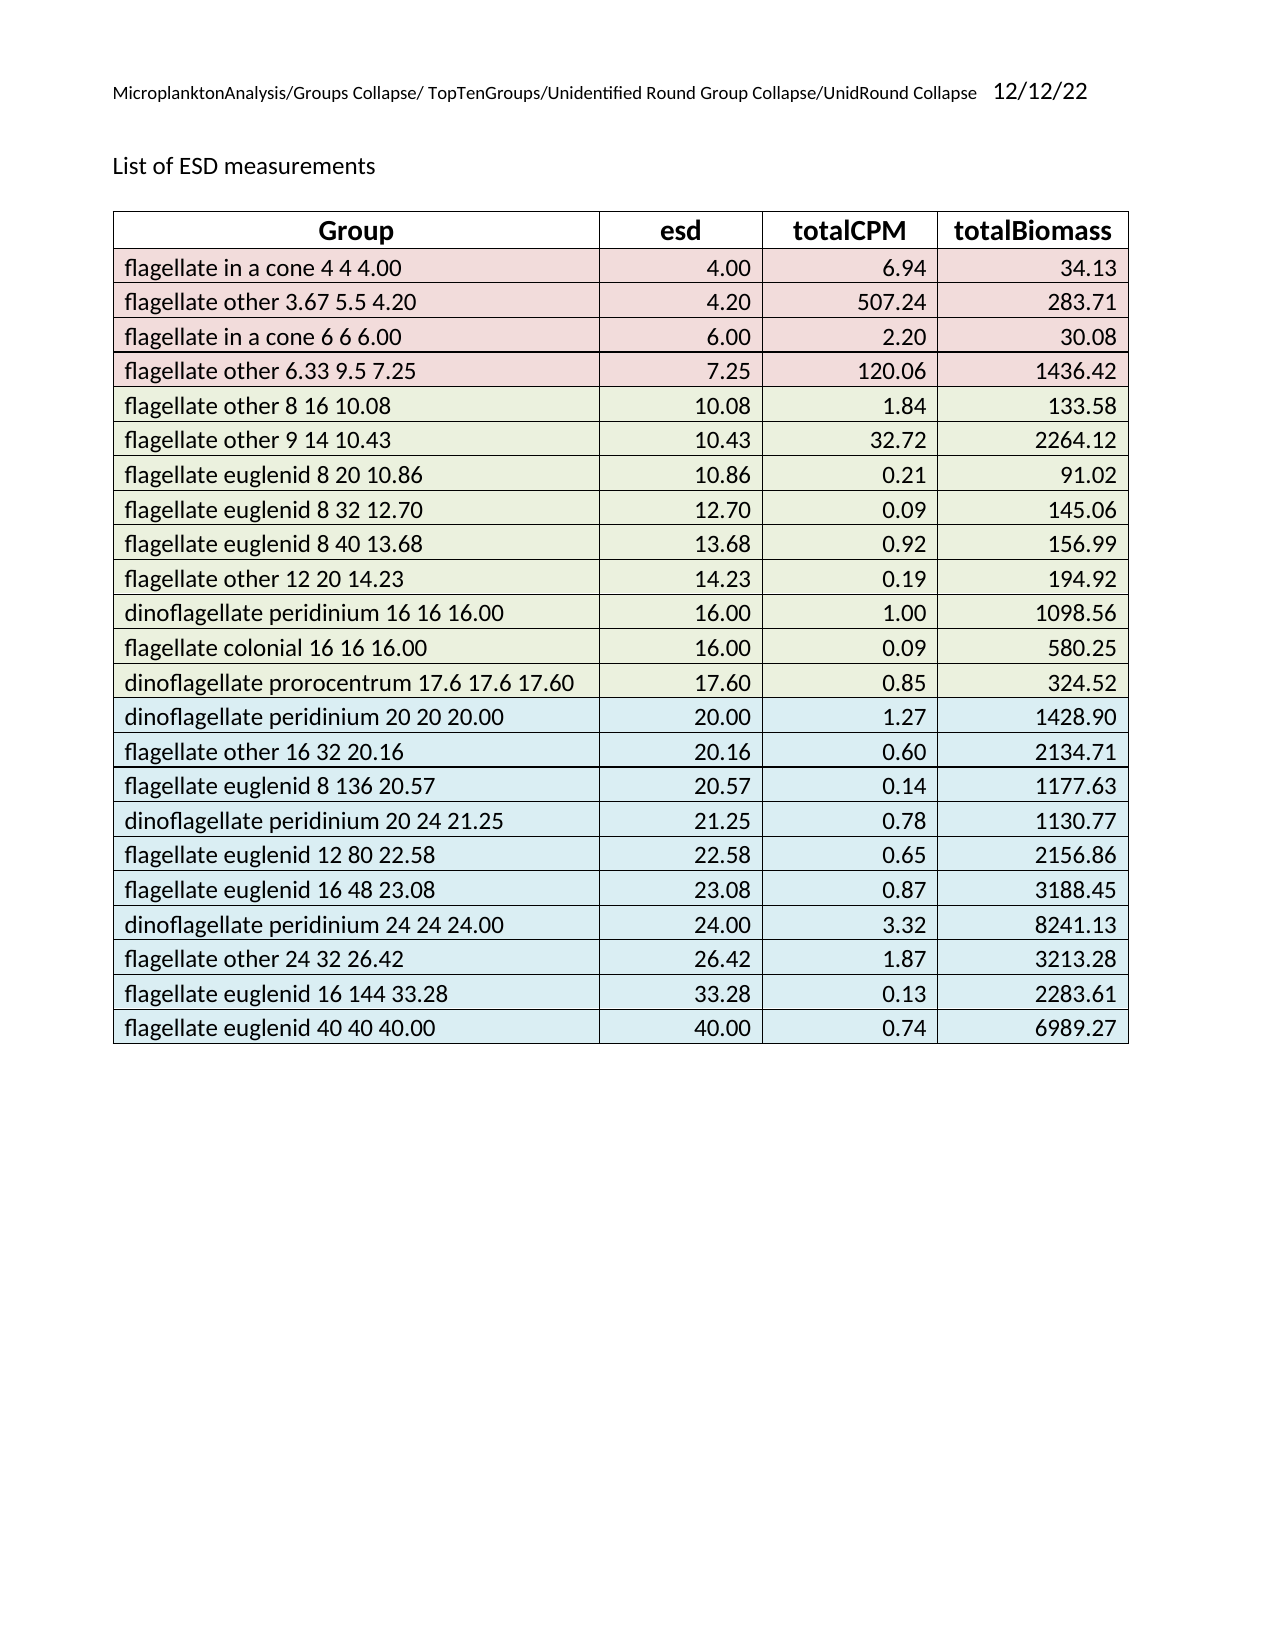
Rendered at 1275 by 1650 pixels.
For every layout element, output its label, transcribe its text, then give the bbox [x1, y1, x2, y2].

text List of ESD measurements [112, 150, 1162, 181]
table_cell 1098.56 [938, 595, 1128, 628]
table_cell 8241.13 [938, 906, 1128, 939]
table_cell dinoflagellate prorocentrum 17.6 17.6 17.60 [114, 664, 599, 697]
table_cell 40.00 [600, 1010, 762, 1043]
table_cell 4.20 [600, 283, 762, 317]
table_cell 1177.63 [938, 768, 1128, 801]
table_cell 0.65 [763, 837, 937, 870]
table_cell 133.58 [938, 387, 1128, 421]
table_header totalBiomass [938, 212, 1128, 248]
table_cell flagellate euglenid 40 40 40.00 [114, 1010, 599, 1043]
table_cell 194.92 [938, 560, 1128, 593]
table_cell 12.70 [600, 491, 762, 524]
table_cell 324.52 [938, 664, 1128, 697]
table_cell 2264.12 [938, 422, 1128, 455]
table_cell 0.74 [763, 1010, 937, 1043]
table_cell 0.09 [763, 629, 937, 663]
table_cell 17.60 [600, 664, 762, 697]
table_cell 20.57 [600, 768, 762, 801]
table_cell 10.43 [600, 422, 762, 455]
table_header esd [600, 212, 762, 248]
table_cell dinoflagellate peridinium 20 24 21.25 [114, 802, 599, 836]
table_header totalCPM [763, 212, 937, 248]
table_cell 16.00 [600, 595, 762, 628]
table_cell 2156.86 [938, 837, 1128, 870]
table_cell 6.00 [600, 318, 762, 351]
table_cell flagellate euglenid 8 40 13.68 [114, 525, 599, 559]
table_cell flagellate euglenid 8 20 10.86 [114, 456, 599, 490]
table_cell 0.14 [763, 768, 937, 801]
table_cell flagellate colonial 16 16 16.00 [114, 629, 599, 663]
table_cell 0.09 [763, 491, 937, 524]
table_cell 145.06 [938, 491, 1128, 524]
table_cell 20.00 [600, 698, 762, 732]
table_cell 1.87 [763, 940, 937, 974]
table_cell flagellate other 8 16 10.08 [114, 387, 599, 421]
table_cell 580.25 [938, 629, 1128, 663]
table_cell 0.92 [763, 525, 937, 559]
table_cell 3188.45 [938, 871, 1128, 905]
table_cell flagellate other 24 32 26.42 [114, 940, 599, 974]
table_cell dinoflagellate peridinium 24 24 24.00 [114, 906, 599, 939]
table_cell flagellate euglenid 16 48 23.08 [114, 871, 599, 905]
table_cell flagellate other 3.67 5.5 4.20 [114, 283, 599, 317]
table_cell 7.25 [600, 353, 762, 386]
table_cell 6989.27 [938, 1010, 1128, 1043]
table_cell flagellate other 16 32 20.16 [114, 733, 599, 766]
table_cell 91.02 [938, 456, 1128, 490]
table_cell 1436.42 [938, 353, 1128, 386]
table_cell 507.24 [763, 283, 937, 317]
table_cell 20.16 [600, 733, 762, 766]
table_cell flagellate euglenid 8 136 20.57 [114, 768, 599, 801]
table_cell 0.87 [763, 871, 937, 905]
table_cell 10.86 [600, 456, 762, 490]
table_header Group [114, 212, 599, 248]
table_cell 0.21 [763, 456, 937, 490]
table_cell 283.71 [938, 283, 1128, 317]
table_cell 1130.77 [938, 802, 1128, 836]
table_cell flagellate in a cone 6 6 6.00 [114, 318, 599, 351]
table_cell flagellate euglenid 12 80 22.58 [114, 837, 599, 870]
table_cell 1.27 [763, 698, 937, 732]
table_cell dinoflagellate peridinium 20 20 20.00 [114, 698, 599, 732]
table_cell 0.13 [763, 975, 937, 1008]
table_cell 120.06 [763, 353, 937, 386]
table_cell 1.00 [763, 595, 937, 628]
table_cell 33.28 [600, 975, 762, 1008]
table_cell 24.00 [600, 906, 762, 939]
table_cell 156.99 [938, 525, 1128, 559]
table_cell 30.08 [938, 318, 1128, 351]
table_cell 3213.28 [938, 940, 1128, 974]
table_cell 3.32 [763, 906, 937, 939]
table_cell flagellate euglenid 16 144 33.28 [114, 975, 599, 1008]
table_cell 6.94 [763, 249, 937, 282]
table_cell 34.13 [938, 249, 1128, 282]
table_cell 4.00 [600, 249, 762, 282]
table_cell 2.20 [763, 318, 937, 351]
table_cell 2134.71 [938, 733, 1128, 766]
table_cell dinoflagellate peridinium 16 16 16.00 [114, 595, 599, 628]
table_cell flagellate euglenid 8 32 12.70 [114, 491, 599, 524]
table_cell 1.84 [763, 387, 937, 421]
table_cell 1428.90 [938, 698, 1128, 732]
table_cell 2283.61 [938, 975, 1128, 1008]
table_cell 14.23 [600, 560, 762, 593]
table_cell 0.60 [763, 733, 937, 766]
table_cell 32.72 [763, 422, 937, 455]
table_cell 23.08 [600, 871, 762, 905]
table_cell 10.08 [600, 387, 762, 421]
table_cell flagellate other 9 14 10.43 [114, 422, 599, 455]
table_cell 16.00 [600, 629, 762, 663]
table_cell 0.19 [763, 560, 937, 593]
table_cell 22.58 [600, 837, 762, 870]
table_cell 13.68 [600, 525, 762, 559]
table_cell 21.25 [600, 802, 762, 836]
table_cell 0.85 [763, 664, 937, 697]
table_cell flagellate other 12 20 14.23 [114, 560, 599, 593]
table_cell flagellate other 6.33 9.5 7.25 [114, 353, 599, 386]
table_cell 26.42 [600, 940, 762, 974]
table_cell 0.78 [763, 802, 937, 836]
table_cell flagellate in a cone 4 4 4.00 [114, 249, 599, 282]
